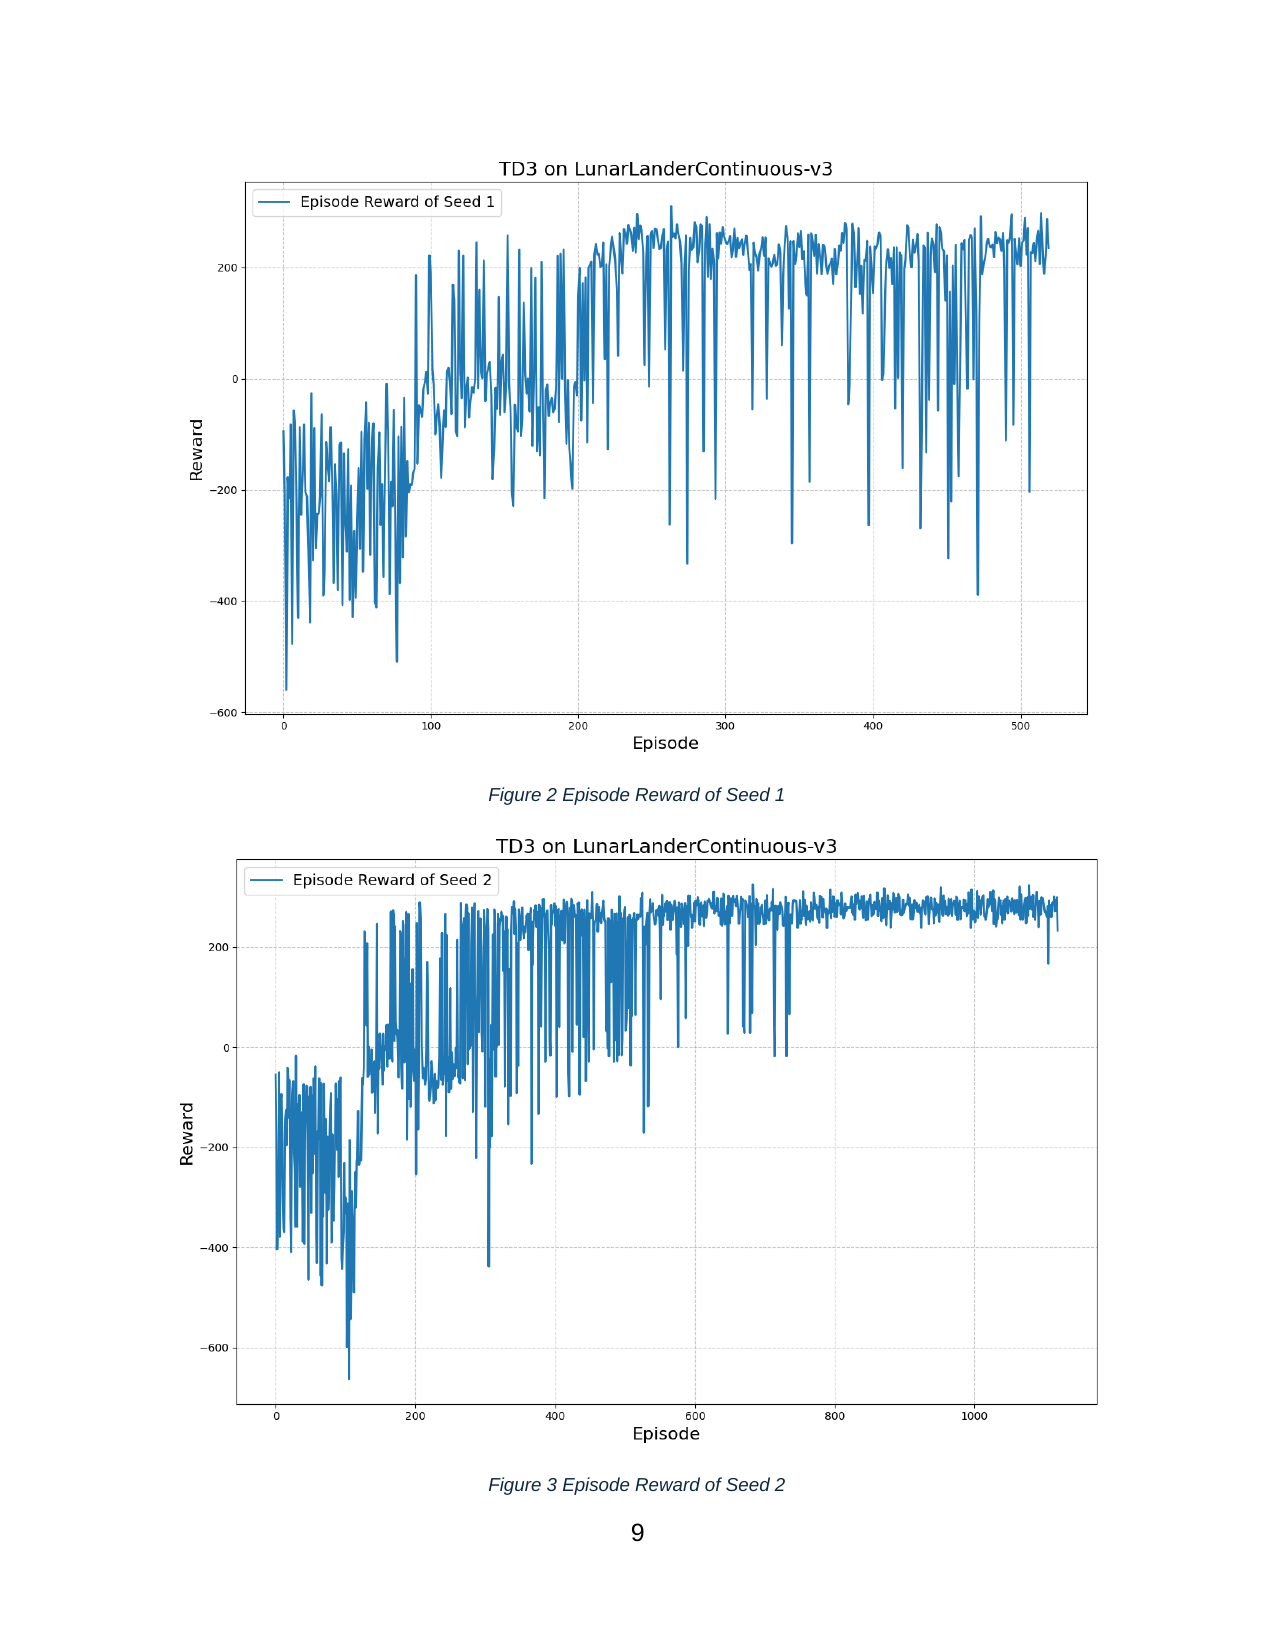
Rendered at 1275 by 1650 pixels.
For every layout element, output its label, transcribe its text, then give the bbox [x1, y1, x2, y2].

picture [167, 826, 1108, 1454]
picture [177, 150, 1098, 763]
